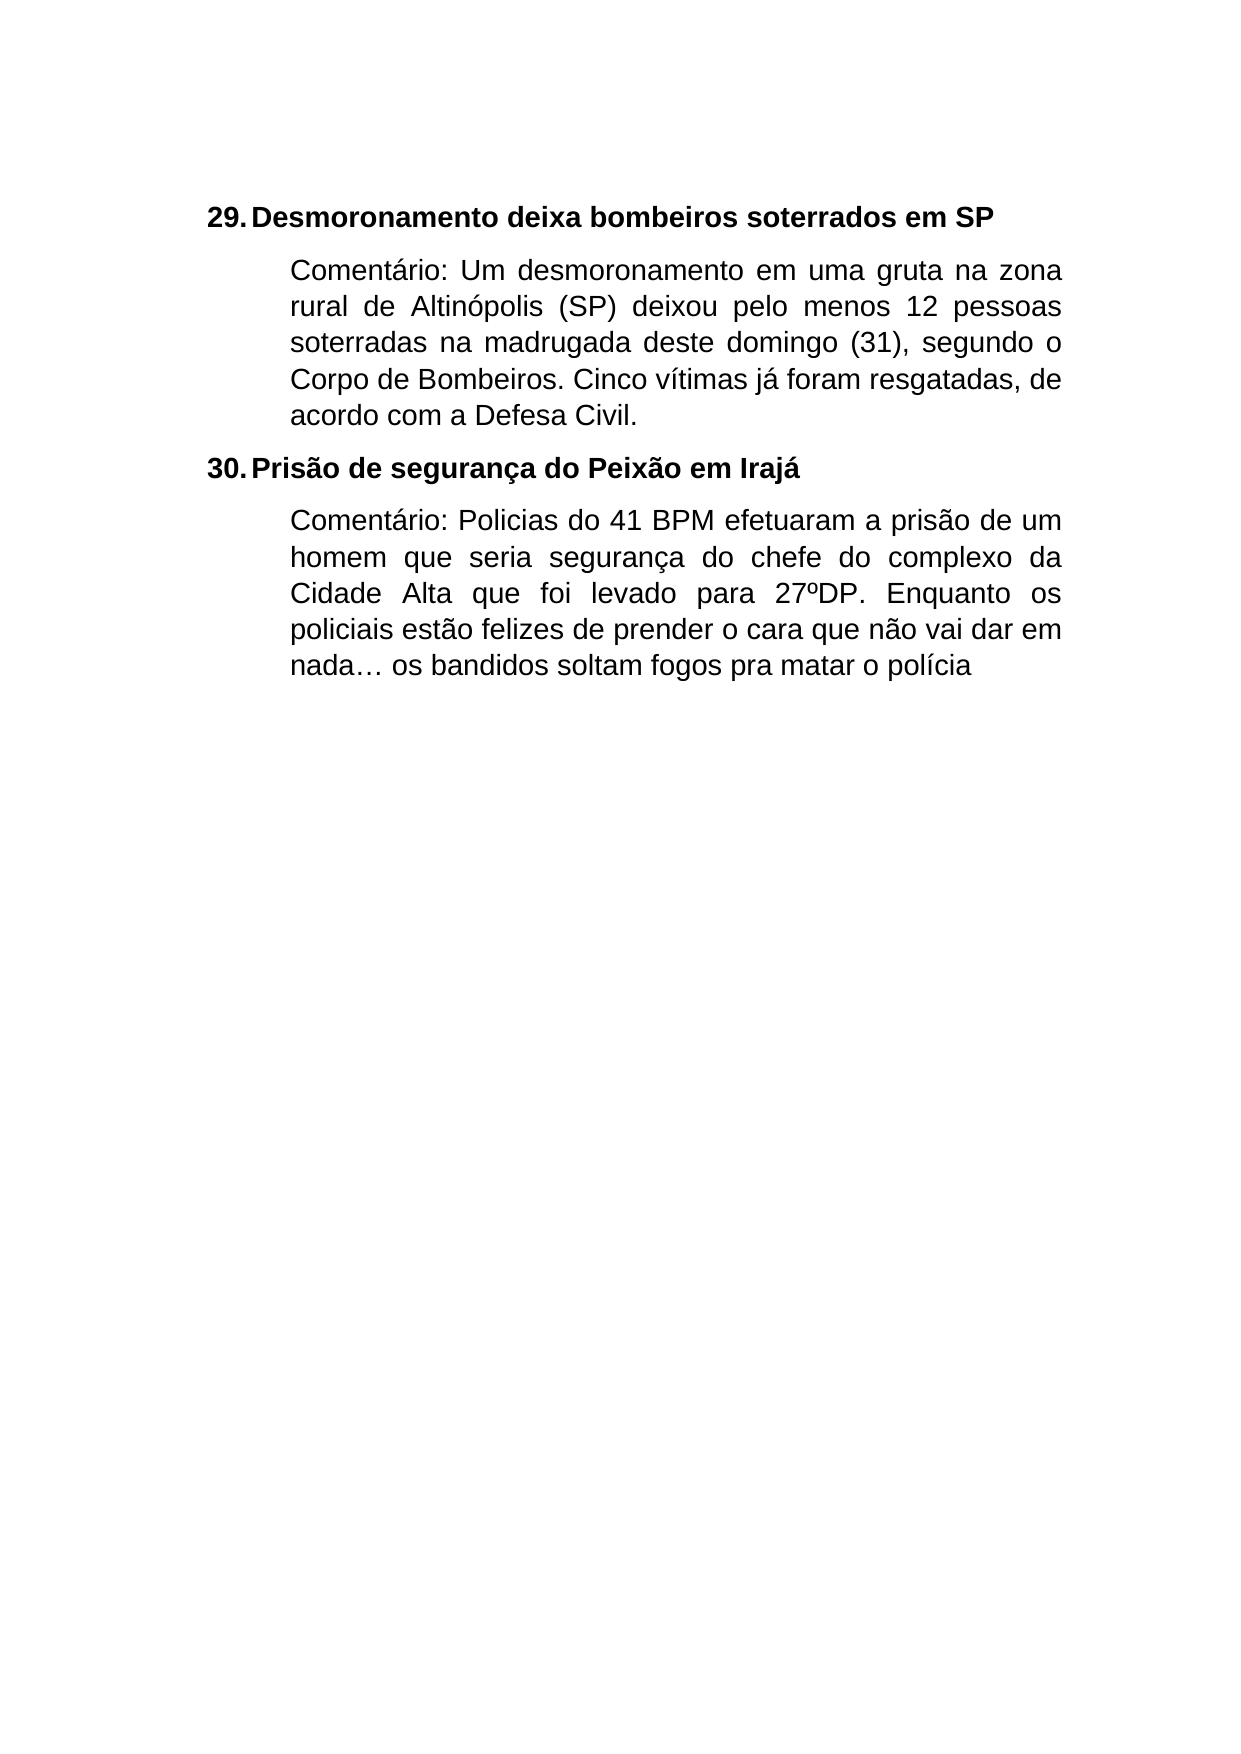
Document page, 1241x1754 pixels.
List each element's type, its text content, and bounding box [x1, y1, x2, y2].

list Prisão de segurança do Peixão em Irajá [207, 451, 1063, 484]
text Comentário: Um desmoronamento em uma gruta na zona rural de Altinópolis (SP) deixou pelo menos 12 pessoas soterradas na madrugada deste domingo (31), segundo o Corpo de Bombeiros. Cinco vítimas já foram resgatadas, de acordo com a Defesa Civil. [290, 253, 1063, 431]
list Desmoronamento deixa bombeiros soterrados em SP [207, 200, 1063, 234]
text Comentário: Policias do 41 BPM efetuaram a prisão de um homem que seria segurança do chefe do complexo da Cidade Alta que foi levado para 27ºDP. Enquanto os policiais estão felizes de prender o cara que não vai dar em nada… os bandidos soltam fogos pra matar o polícia [290, 503, 1063, 682]
